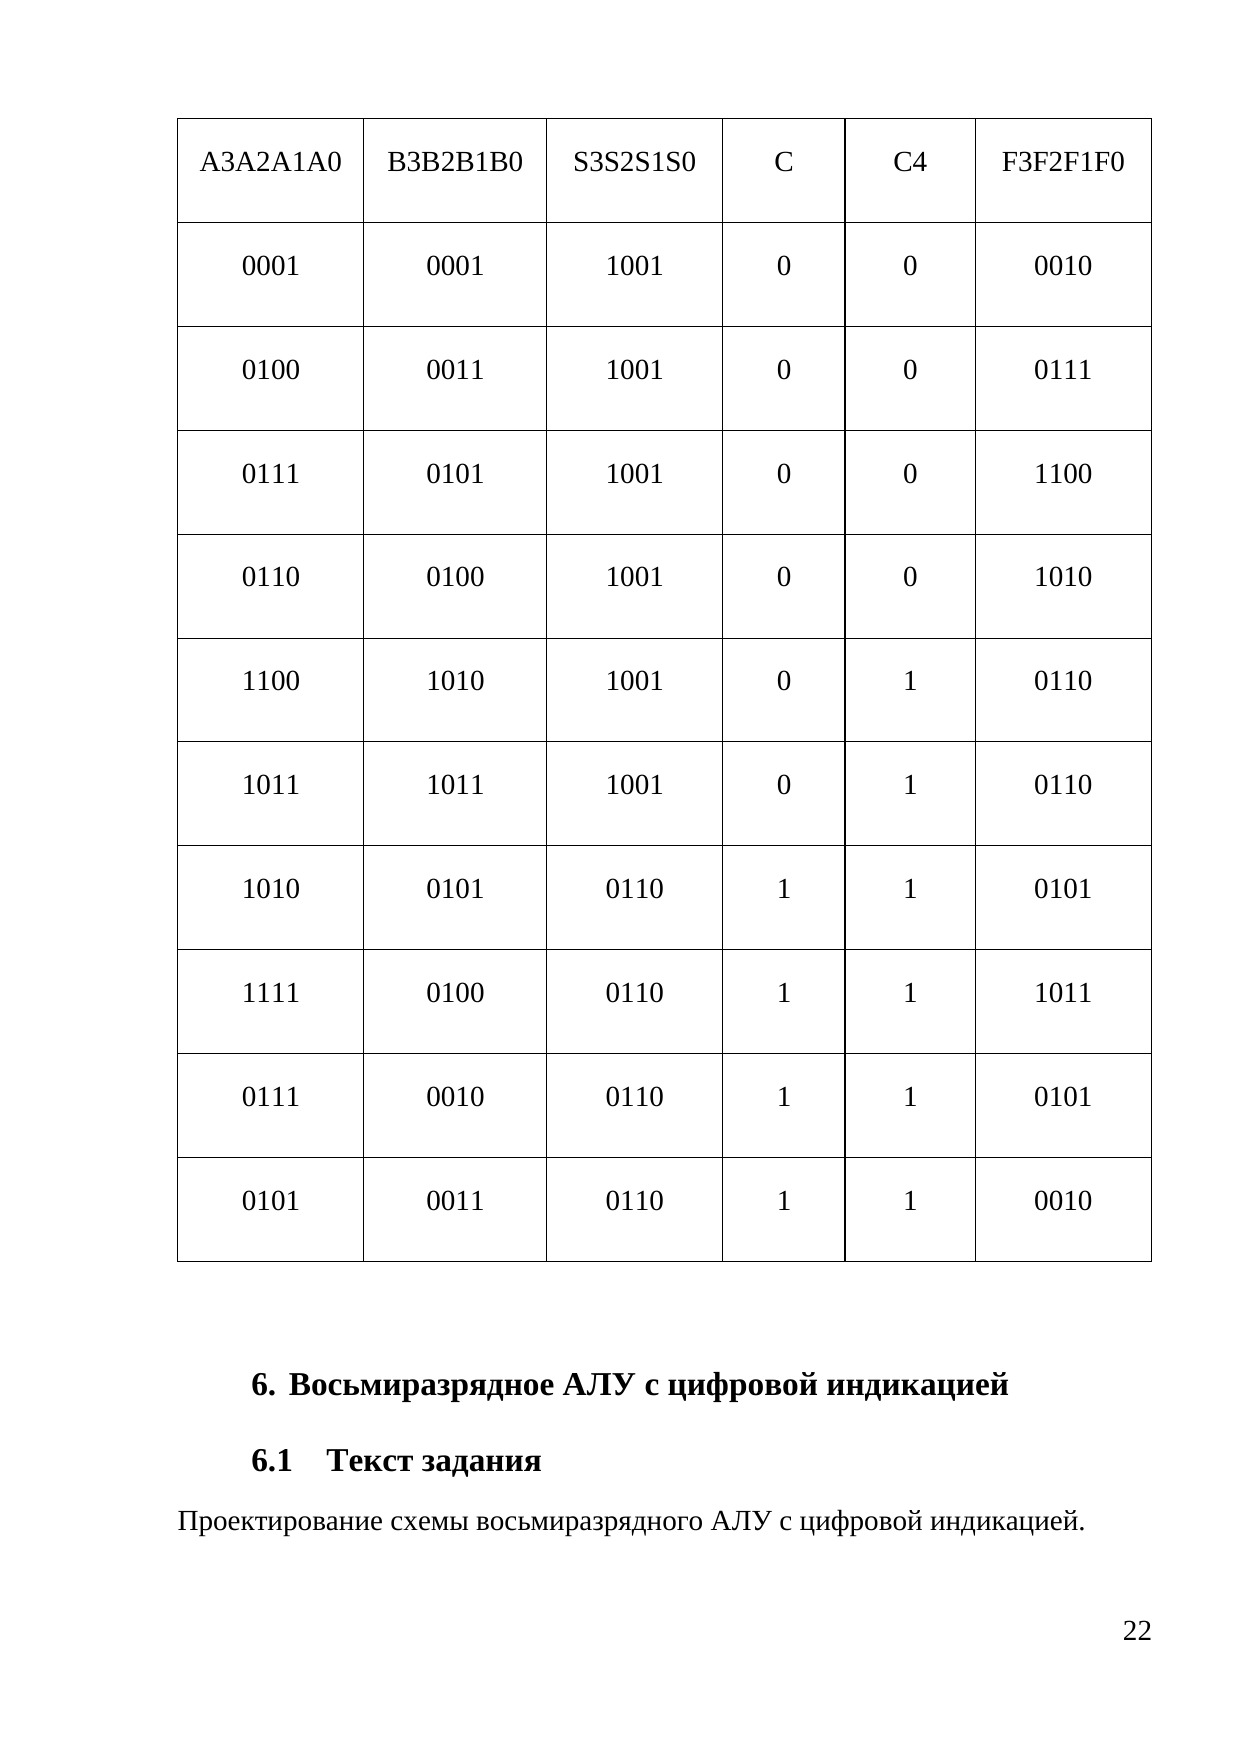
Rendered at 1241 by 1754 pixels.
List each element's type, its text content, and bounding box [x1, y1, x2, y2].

table_cell 0 [846, 327, 975, 430]
table_cell 0110 [976, 742, 1151, 845]
text Проектирование схемы восьмиразрядного АЛУ с цифровой индикацией. [177, 1503, 1152, 1537]
table_cell 0011 [364, 1158, 546, 1261]
table_cell 0 [723, 431, 844, 533]
table_cell 1011 [364, 742, 546, 845]
table_header F3F2F1F0 [976, 119, 1151, 222]
table_cell 0110 [547, 846, 722, 949]
table_cell 0110 [547, 1158, 722, 1261]
table_cell 0001 [178, 223, 363, 326]
table_cell 0110 [547, 950, 722, 1053]
table_cell 1001 [547, 327, 722, 430]
table_cell 1011 [178, 742, 363, 845]
table_cell 0110 [178, 535, 363, 637]
table_cell 1 [846, 639, 975, 741]
table_cell 1 [723, 1158, 844, 1261]
table_header C [723, 119, 844, 222]
table_cell 1 [846, 1158, 975, 1261]
table_cell 1100 [178, 639, 363, 741]
table_cell 0111 [178, 1054, 363, 1157]
table_cell 1 [723, 846, 844, 949]
list Восьмиразрядное АЛУ с цифровой индикацией [251, 1364, 1152, 1403]
table_cell 1010 [976, 535, 1151, 637]
table_header B3B2B1B0 [364, 119, 546, 222]
table_cell 0001 [364, 223, 546, 326]
table_cell 0101 [364, 431, 546, 533]
table_cell 0100 [364, 950, 546, 1053]
table_cell 0100 [178, 327, 363, 430]
list Текст задания [251, 1440, 1152, 1478]
table_cell 0110 [976, 639, 1151, 741]
table_cell 1 [846, 950, 975, 1053]
table_cell 0 [723, 639, 844, 741]
table_cell 0011 [364, 327, 546, 430]
table_header S3S2S1S0 [547, 119, 722, 222]
table_cell 0010 [364, 1054, 546, 1157]
table_cell 0111 [178, 431, 363, 533]
table_cell 1010 [178, 846, 363, 949]
table_cell 1111 [178, 950, 363, 1053]
table_cell 0111 [976, 327, 1151, 430]
table_cell 0101 [976, 1054, 1151, 1157]
table_cell 0110 [547, 1054, 722, 1157]
table_cell 0101 [178, 1158, 363, 1261]
table_cell 1 [846, 742, 975, 845]
table_cell 0100 [364, 535, 546, 637]
table_cell 0 [846, 431, 975, 533]
table_cell 1100 [976, 431, 1151, 533]
table_cell 1001 [547, 223, 722, 326]
table_cell 0 [846, 223, 975, 326]
table_cell 0 [723, 327, 844, 430]
table_cell 1001 [547, 535, 722, 637]
table_cell 0 [723, 742, 844, 845]
table_cell 0101 [976, 846, 1151, 949]
table_cell 0101 [364, 846, 546, 949]
table_header C4 [846, 119, 975, 222]
table_cell 1 [723, 950, 844, 1053]
table_cell 1 [723, 1054, 844, 1157]
table_cell 1011 [976, 950, 1151, 1053]
table_cell 1001 [547, 742, 722, 845]
table_header A3A2A1A0 [178, 119, 363, 222]
table_cell 0 [846, 535, 975, 637]
table_cell 1001 [547, 431, 722, 533]
table_cell 0 [723, 535, 844, 637]
table_cell 0 [723, 223, 844, 326]
table_cell 0010 [976, 223, 1151, 326]
table_cell 1001 [547, 639, 722, 741]
table_cell 1010 [364, 639, 546, 741]
table_cell 0010 [976, 1158, 1151, 1261]
table_cell 1 [846, 846, 975, 949]
table_cell 1 [846, 1054, 975, 1157]
